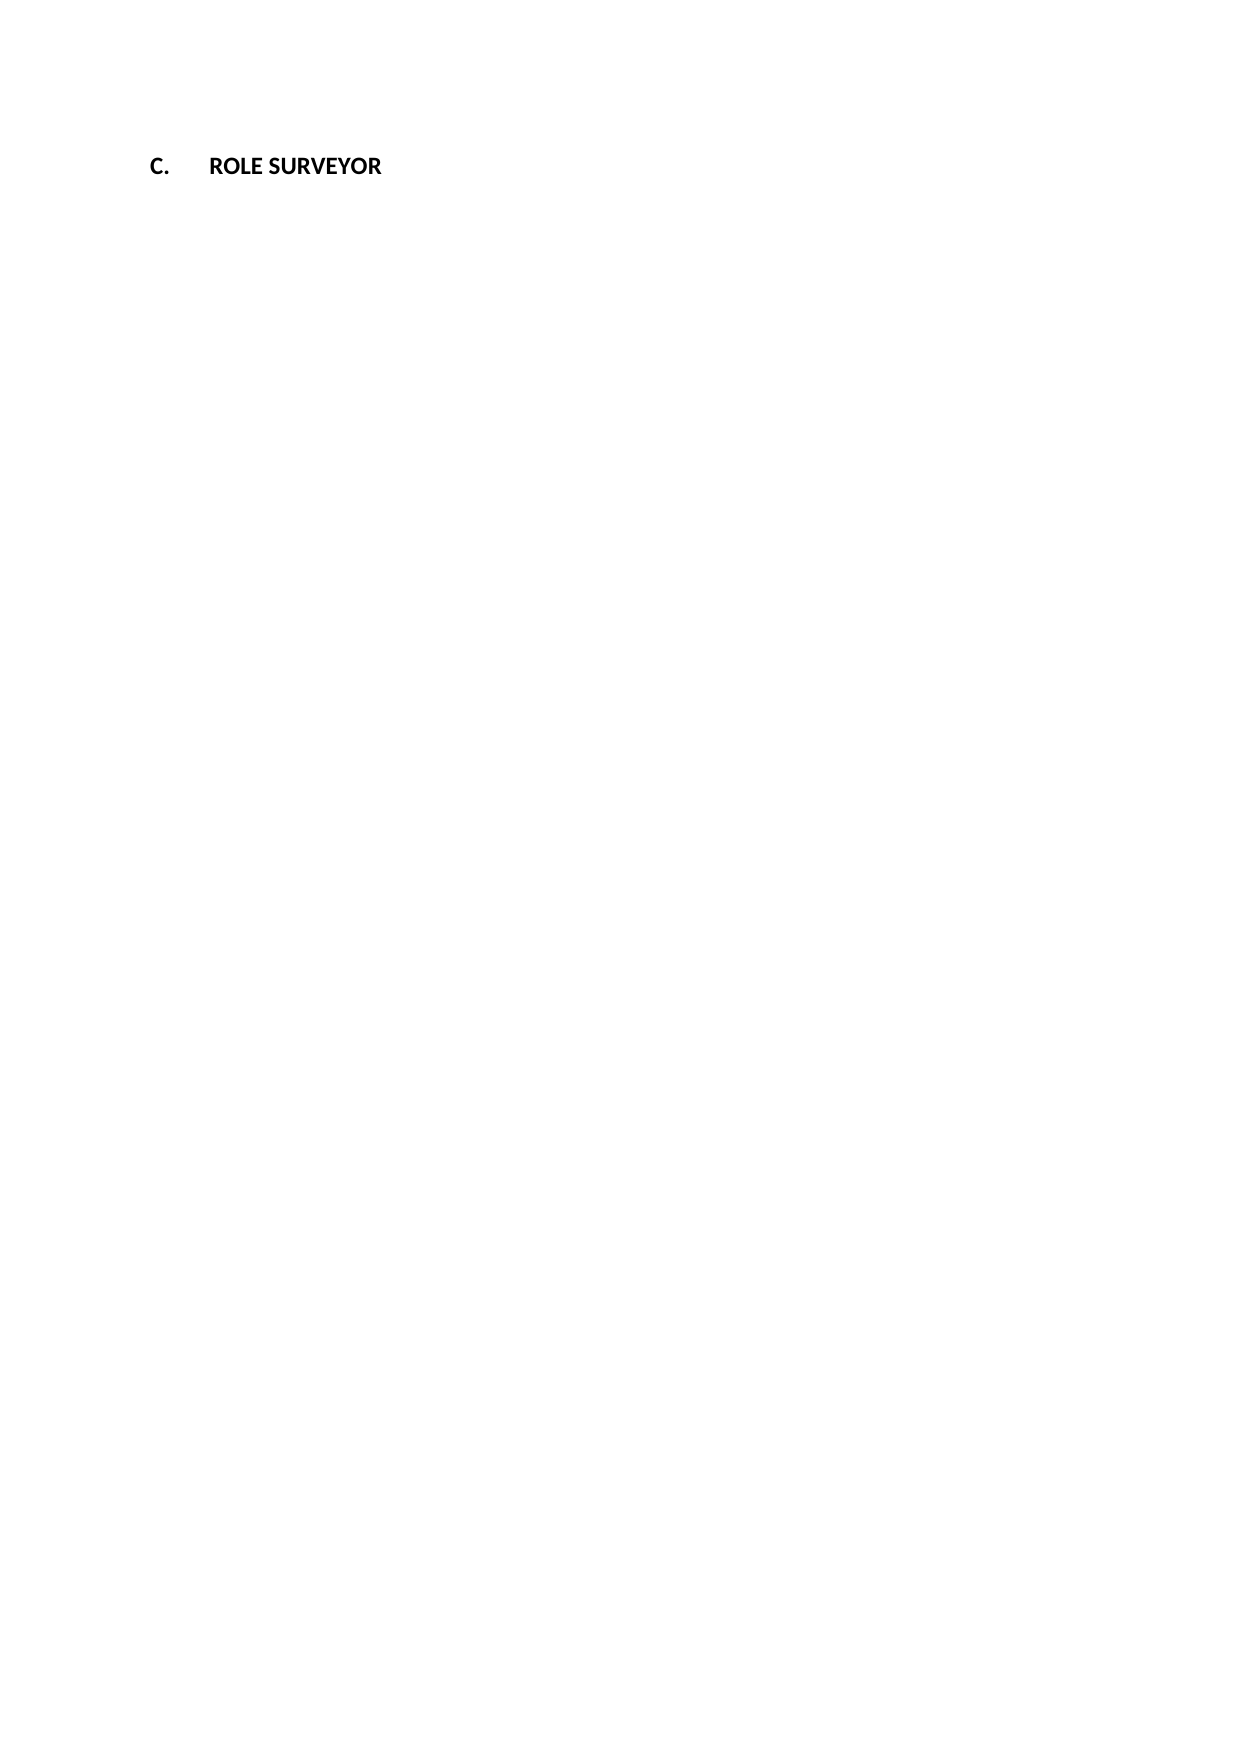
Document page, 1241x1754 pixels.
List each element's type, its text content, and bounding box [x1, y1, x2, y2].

list ROLE SURVEYOR [150, 150, 1090, 181]
